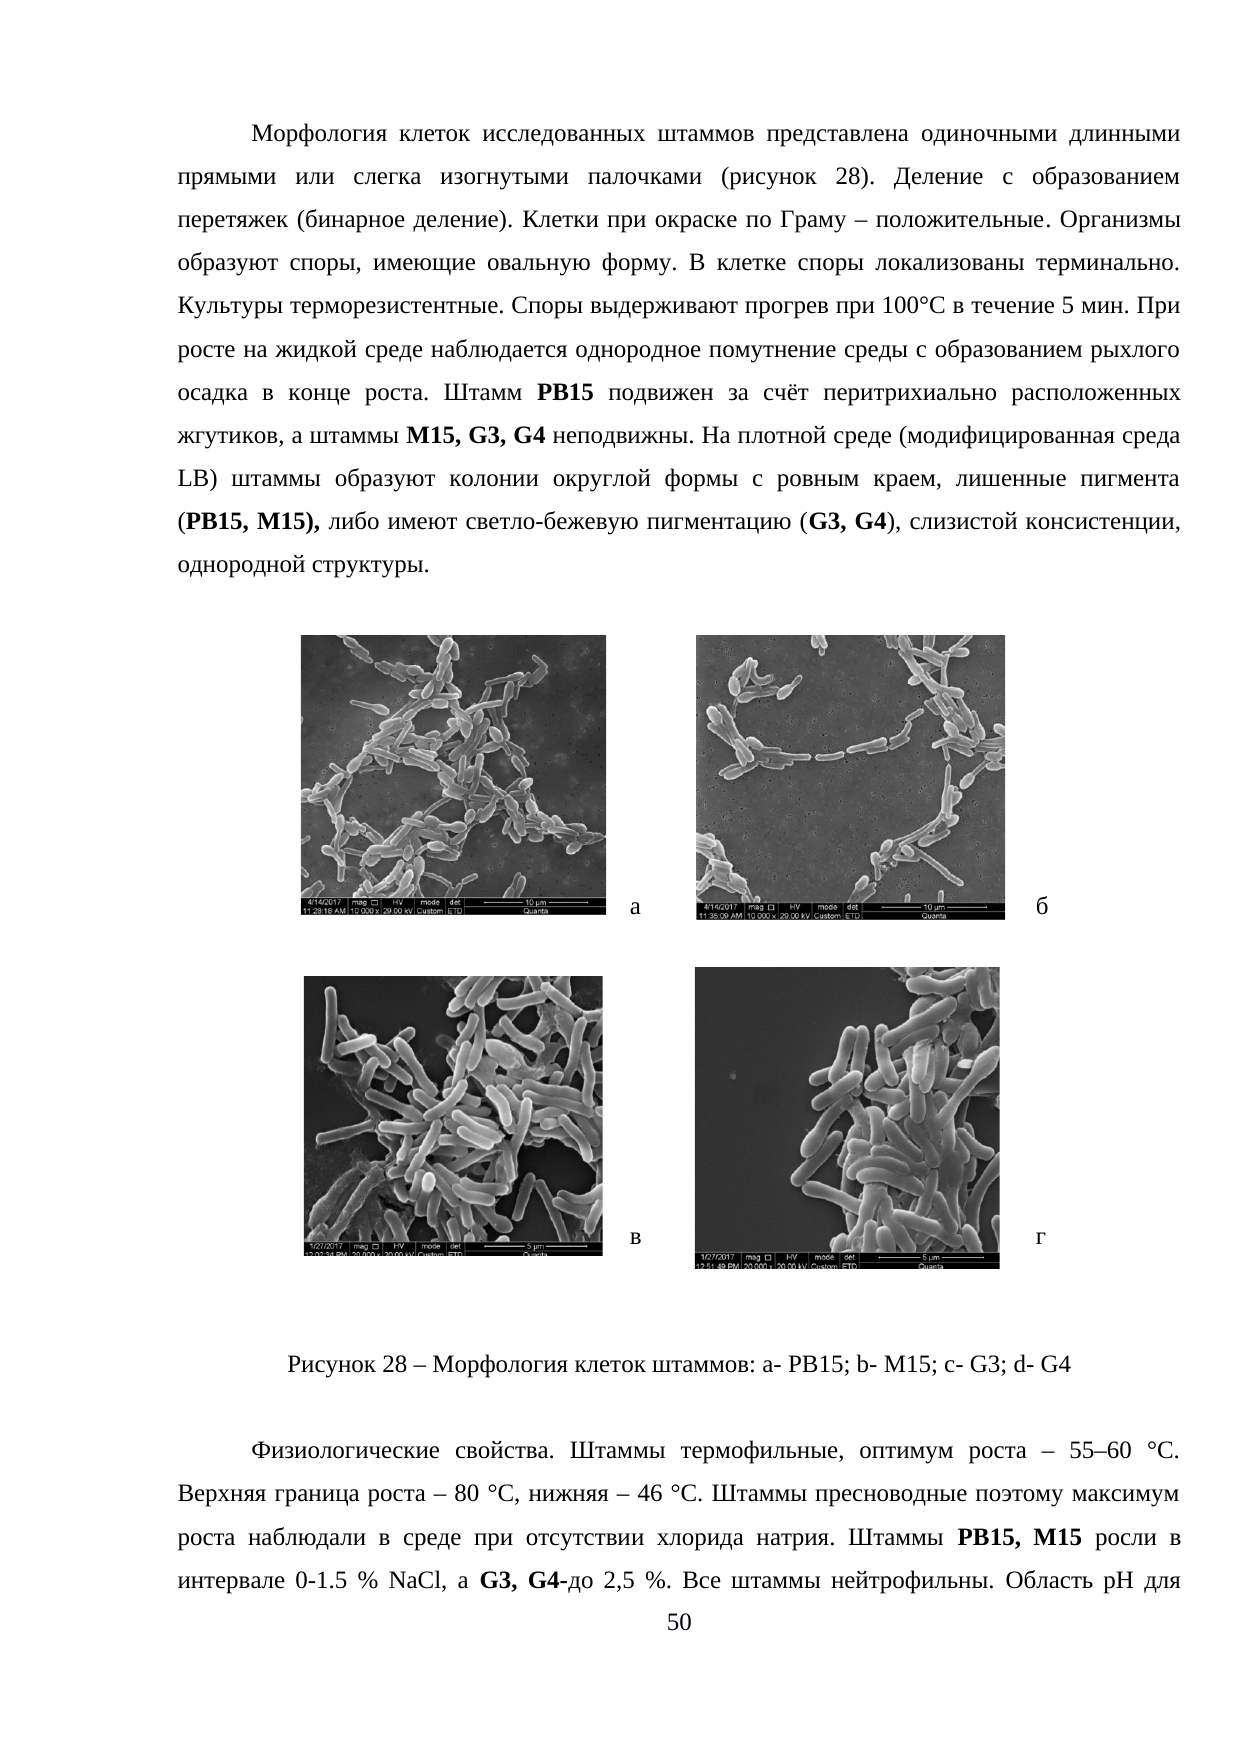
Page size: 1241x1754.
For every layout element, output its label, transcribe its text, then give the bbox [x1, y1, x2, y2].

text Морфология клеток исследованных штаммов представлена одиночными длинными прямыми или слегка изогнутыми палочками (рисунок 28). Деление с образованием перетяжек (бинарное деление). Клетки при окраске по Граму – положительные. Организмы образуют споры, имеющие овальную форму. В клетке споры локализованы терминально. Культуры терморезистентные. Споры выдерживают прогрев при 100°С в течение 5 мин. При росте на жидкой среде наблюдается однородное помутнение среды с образованием рыхлого осадка в конце роста. Штамм PB15 подвижен за счёт перитрихиально расположенных жгутиков, а штаммы М15, G3, G4 неподвижны. На плотной среде (модифицированная среда LB) штаммы образуют колонии округлой формы с ровным краем, лишенные пигмента (PB15, М15), либо имеют светло-бежевую пигментацию (G3, G4), слизистой консистенции, однородной структуры. [177, 118, 1181, 578]
table_header [685, 636, 1024, 955]
table_header б [1024, 636, 1069, 955]
table_cell [685, 955, 1024, 1349]
picture [696, 635, 1006, 920]
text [177, 1435, 1181, 1593]
table_cell г [1024, 955, 1069, 1349]
text Рисунок 28 – Морфология клеток штаммов: а- PB15; b- М15; c- G3; d- G4 [177, 1349, 1181, 1378]
picture [302, 976, 603, 1255]
picture [300, 635, 607, 915]
picture [693, 967, 1000, 1268]
table_cell в [618, 955, 685, 1349]
table_header [290, 636, 618, 955]
table_header а [618, 636, 685, 955]
table_cell [290, 955, 618, 1349]
